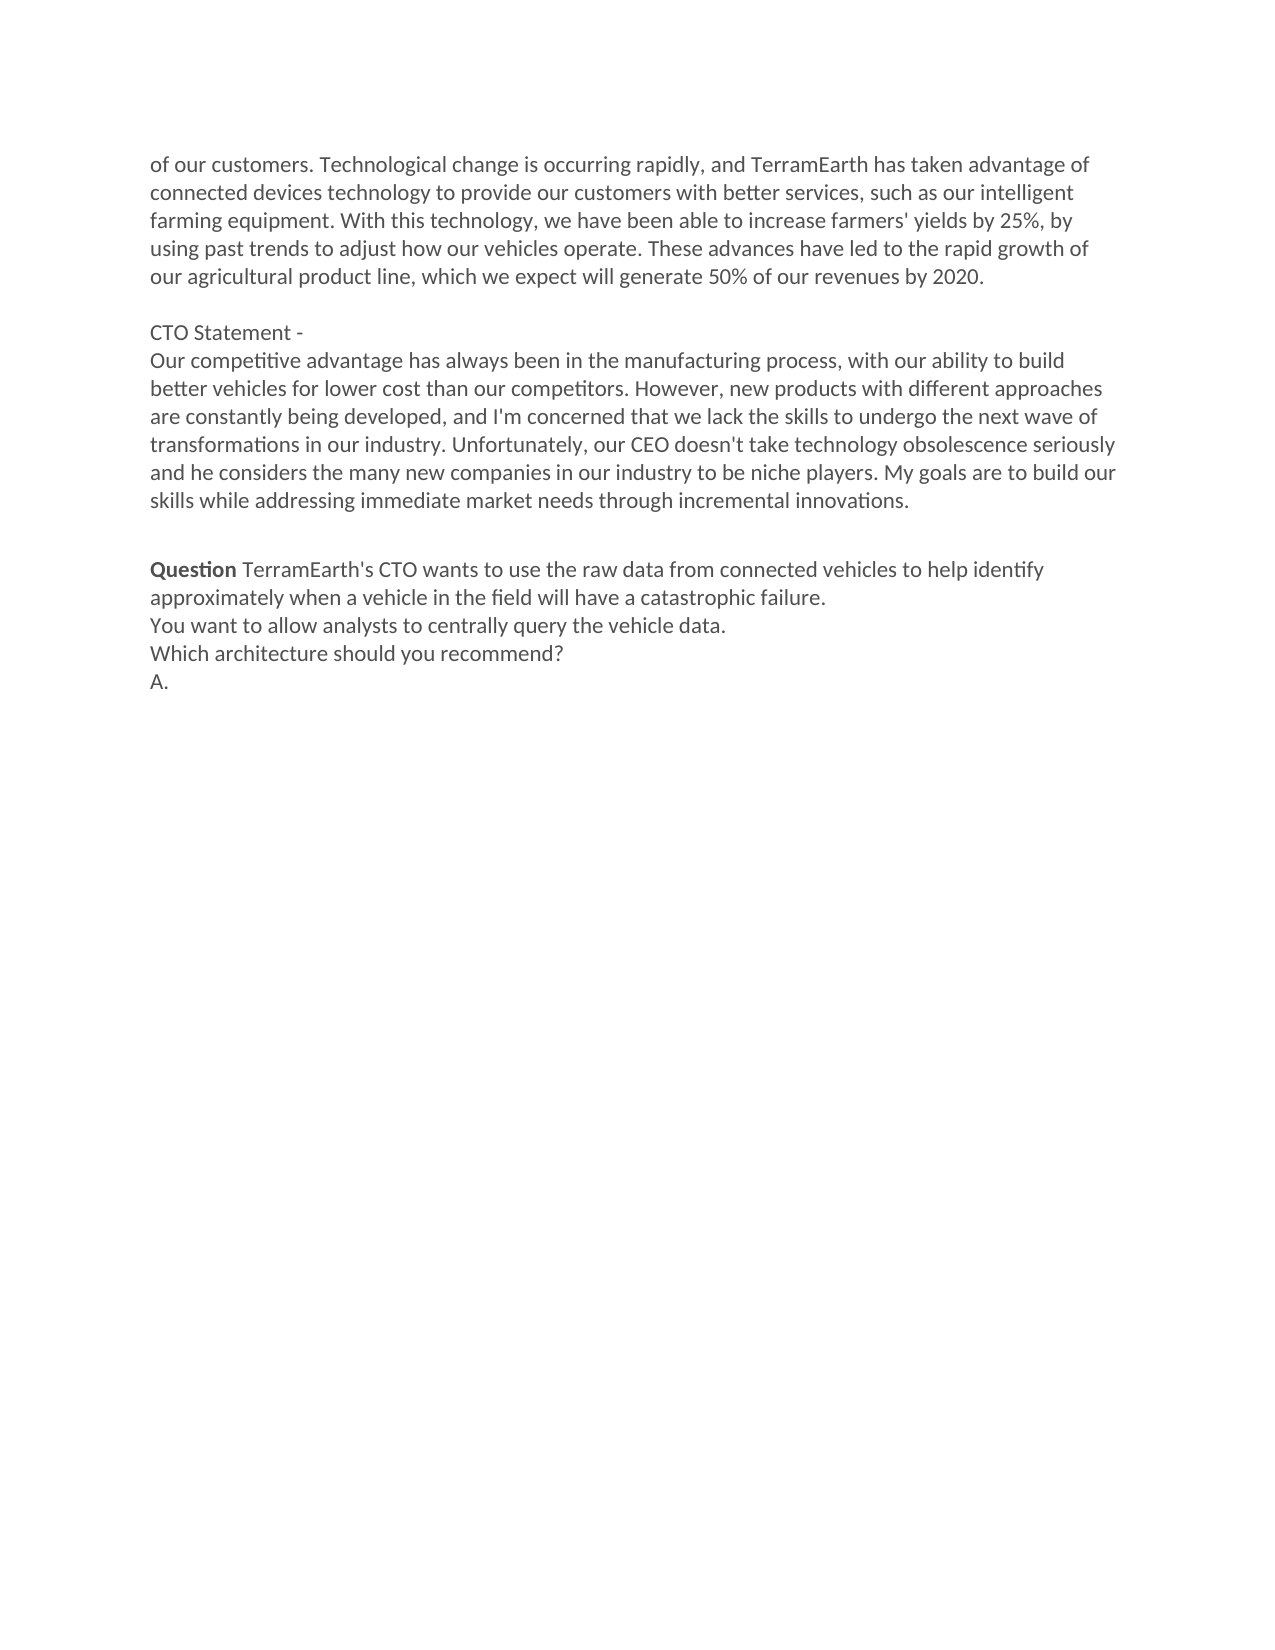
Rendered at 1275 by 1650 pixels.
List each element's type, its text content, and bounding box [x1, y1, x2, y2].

text Question TerramEarth's CTO wants to use the raw data from connected vehicles to help identify approximately when a vehicle in the field will have a catastrophic failure. You want to allow analysts to centrally query the vehicle data. Which architecture should you recommend? A. B. C. D. [150, 555, 1125, 695]
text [150, 150, 1125, 514]
